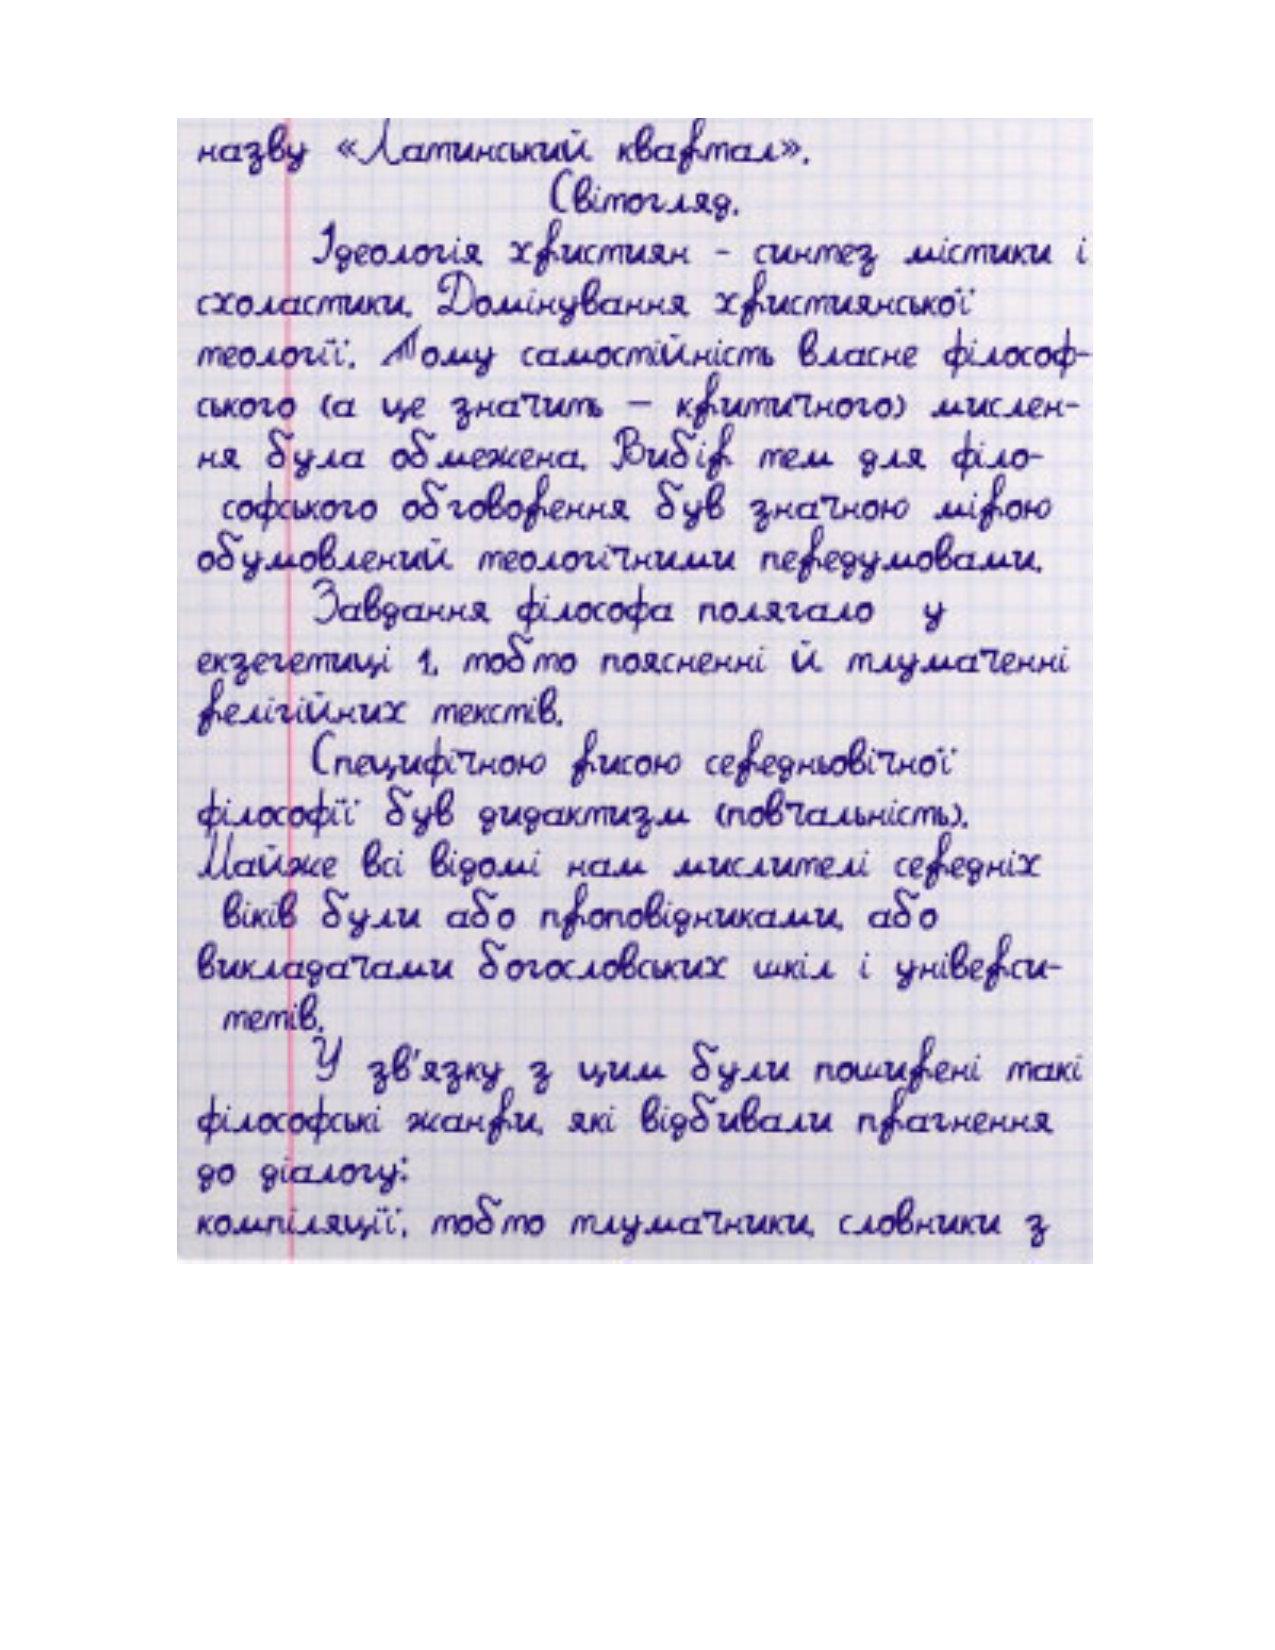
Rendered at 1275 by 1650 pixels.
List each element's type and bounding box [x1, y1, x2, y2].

picture [177, 118, 1093, 1264]
